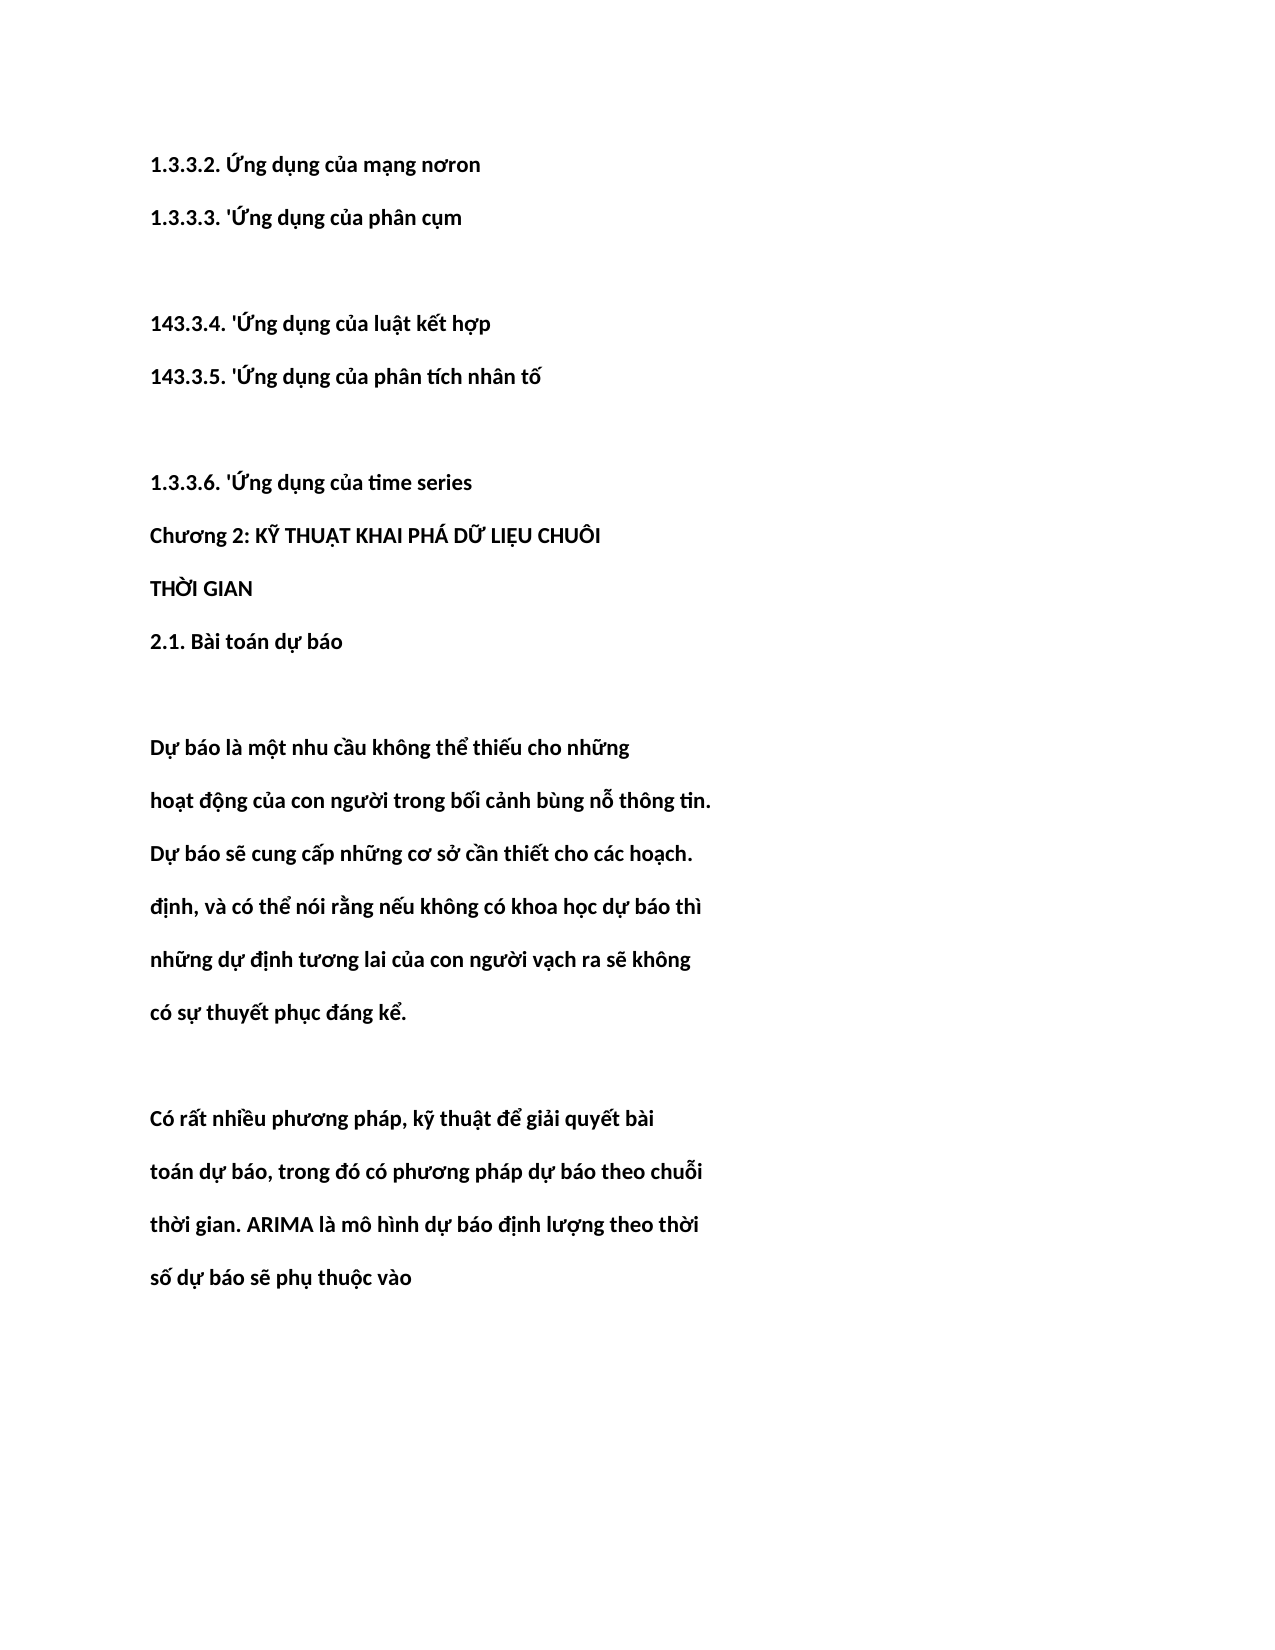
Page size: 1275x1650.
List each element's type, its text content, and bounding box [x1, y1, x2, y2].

text có sự thuyết phục đáng kể. [150, 998, 1125, 1026]
text Dự báo sẽ cung cấp những cơ sở cần thiết cho các hoạch. [150, 839, 1125, 867]
text số dự báo sẽ phụ thuộc vào [150, 1263, 1125, 1291]
text thời gian. ARIMA là mô hình dự báo định lượng theo thời [150, 1210, 1125, 1238]
text 143.3.5. 'Ứng dụng của phân tích nhân tố [150, 362, 1125, 390]
text những dự định tương lai của con người vạch ra sẽ không [150, 945, 1125, 973]
text 143.3.4. 'Ứng dụng của luật kết hợp [150, 309, 1125, 337]
text Dự báo là một nhu cầu không thể thiếu cho những [150, 733, 1125, 761]
text 1.3.3.6. 'Ứng dụng của time series [150, 468, 1125, 496]
text định, và có thể nói rằng nếu không có khoa học dự báo thì [150, 892, 1125, 920]
text toán dự báo, trong đó có phương pháp dự báo theo chuỗi [150, 1157, 1125, 1185]
text Chương 2: KỸ THUẬT KHAI PHÁ DỮ LIỆU CHUÔI [150, 521, 1125, 549]
text 1.3.3.2. Ứng dụng của mạng nơron [150, 150, 1125, 178]
text hoạt động của con người trong bối cảnh bùng nỗ thông tin. [150, 786, 1125, 814]
text Có rất nhiều phương pháp, kỹ thuật để giải quyết bài [150, 1104, 1125, 1132]
text 2.1. Bài toán dự báo [150, 627, 1125, 655]
text 1.3.3.3. 'Ứng dụng của phân cụm [150, 203, 1125, 231]
text THỜI GIAN [150, 574, 1125, 602]
